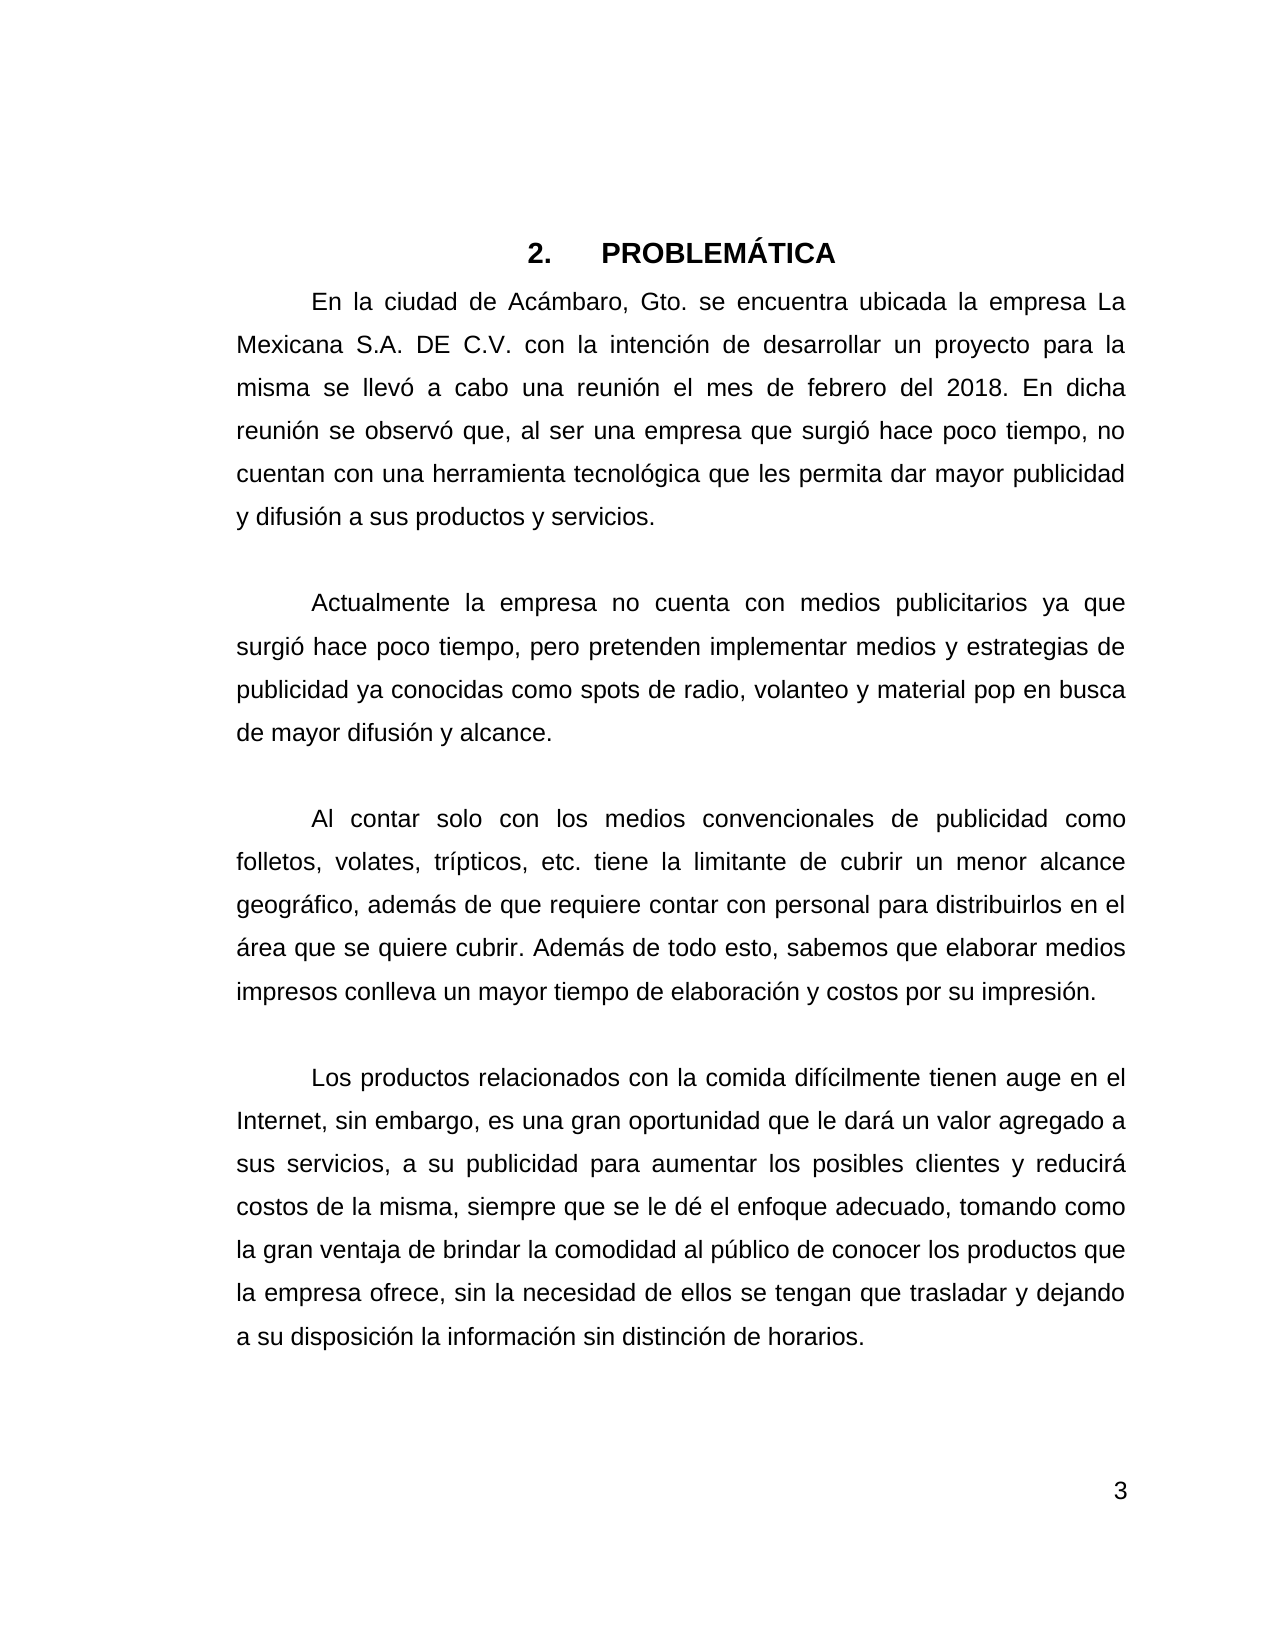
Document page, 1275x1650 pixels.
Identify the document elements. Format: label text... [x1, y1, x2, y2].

text Al contar solo con los medios convencionales de publicidad como folletos, volates, trípticos, etc. tiene la limitante de cubrir un menor alcance geográfico, además de que requiere contar con personal para distribuirlos en el área que se quiere cubrir. Además de todo esto, sabemos que elaborar medios impresos conlleva un mayor tiempo de elaboración y costos por su impresión. [236, 804, 1127, 1005]
text Los productos relacionados con la comida difícilmente tienen auge en el Internet, sin embargo, es una gran oportunidad que le dará un valor agregado a sus servicios, a su publicidad para aumentar los posibles clientes y reducirá costos de la misma, siempre que se le dé el enfoque adecuado, tomando como la gran ventaja de brindar la comodidad al público de conocer los productos que la empresa ofrece, sin la necesidad de ellos se tengan que trasladar y dejando a su disposición la información sin distinción de horarios. [236, 1063, 1127, 1350]
text PROBLEMÁTICA [236, 236, 1127, 270]
text Actualmente la empresa no cuenta con medios publicitarios ya que surgió hace poco tiempo, pero pretenden implementar medios y estrategias de publicidad ya conocidas como spots de radio, volanteo y material pop en busca de mayor difusión y alcance. [236, 588, 1127, 747]
text En la ciudad de Acámbaro, Gto. se encuentra ubicada la empresa La Mexicana S.A. DE C.V. con la intención de desarrollar un proyecto para la misma se llevó a cabo una reunión el mes de febrero del 2018. En dicha reunión se observó que, al ser una empresa que surgió hace poco tiempo, no cuentan con una herramienta tecnológica que les permita dar mayor publicidad y difusión a sus productos y servicios. [236, 287, 1127, 531]
